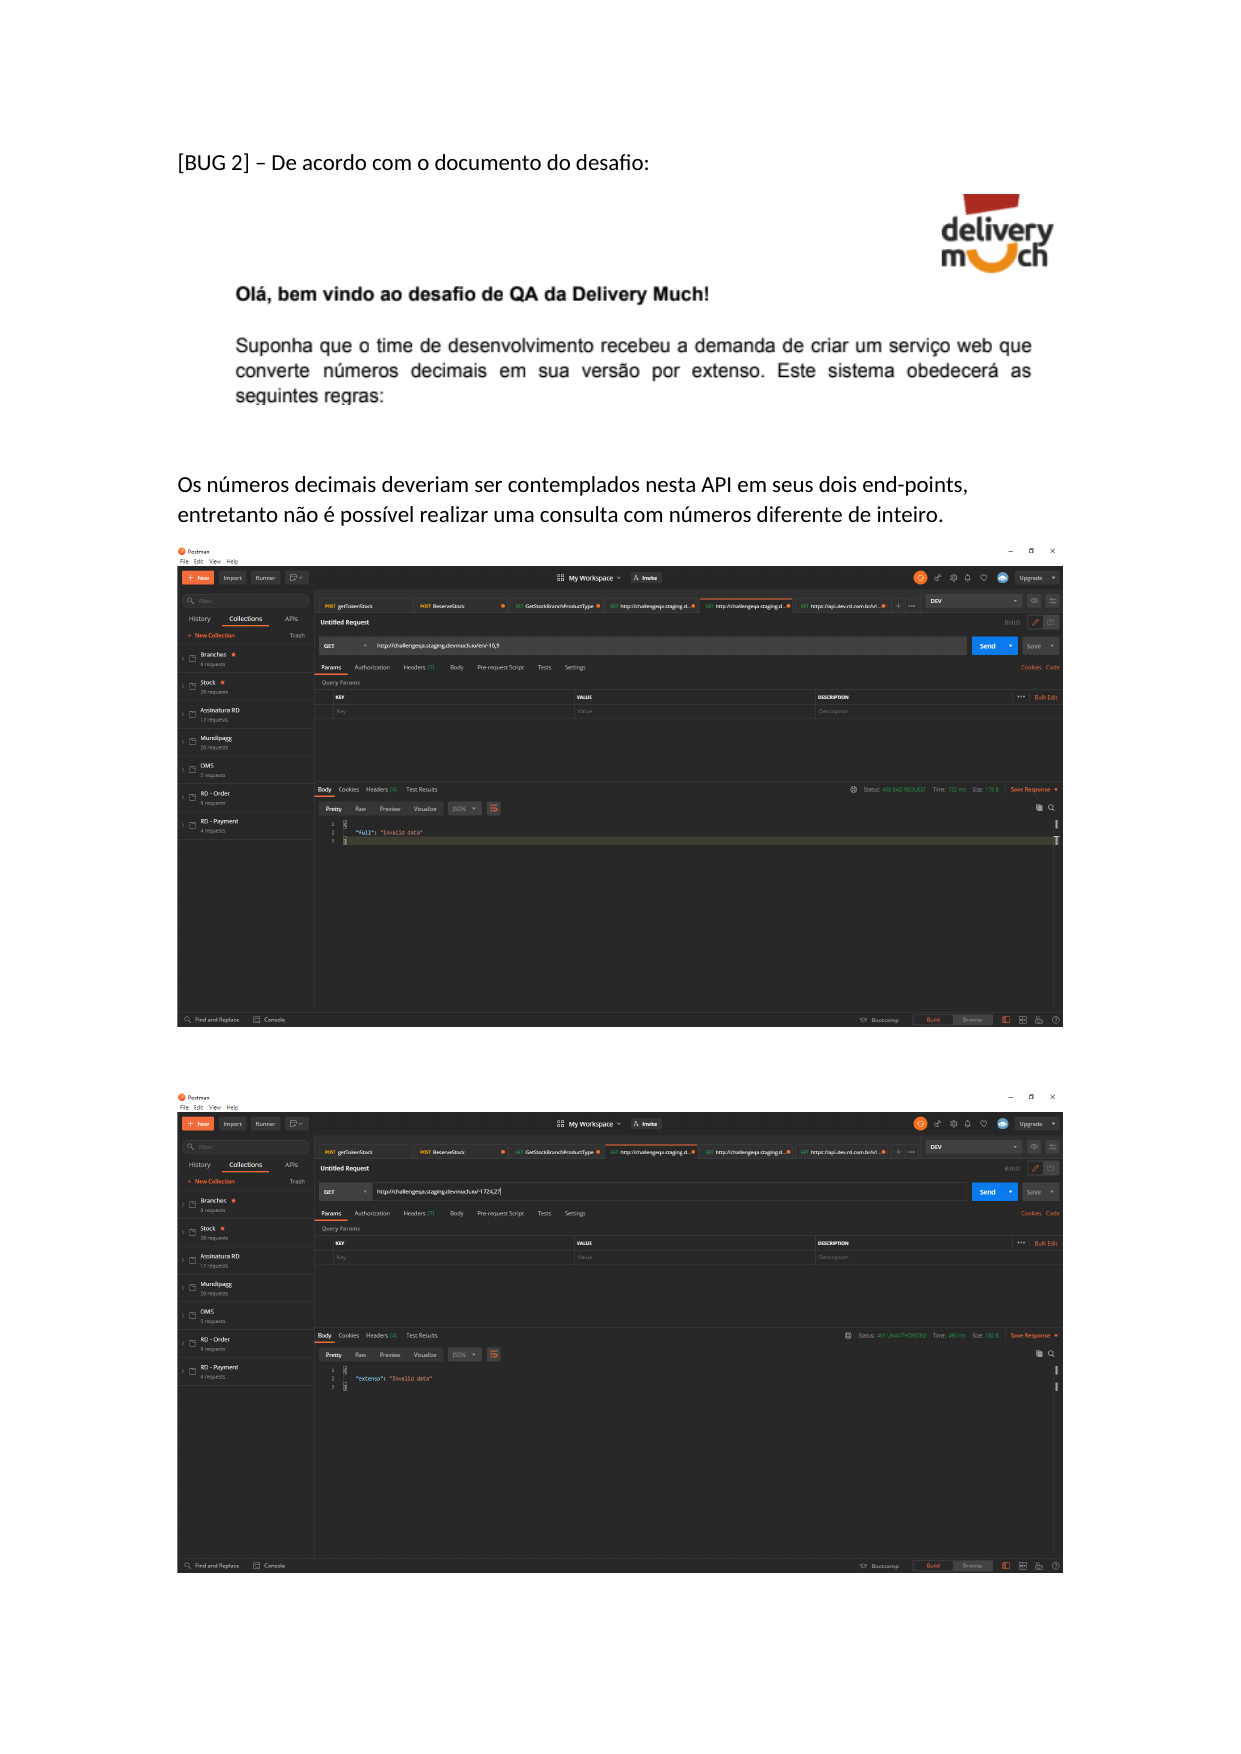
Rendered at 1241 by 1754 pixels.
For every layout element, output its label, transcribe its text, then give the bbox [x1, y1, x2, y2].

text [BUG 2] – De acordo com o documento do desafio: [177, 148, 1063, 176]
picture [177, 194, 1063, 405]
picture [177, 1092, 1063, 1573]
text Os números decimais deveriam ser contemplados nesta API em seus dois end-points, entretanto não é possível realizar uma consulta com números diferente de inteiro. [177, 470, 1063, 528]
picture [177, 547, 1063, 1027]
